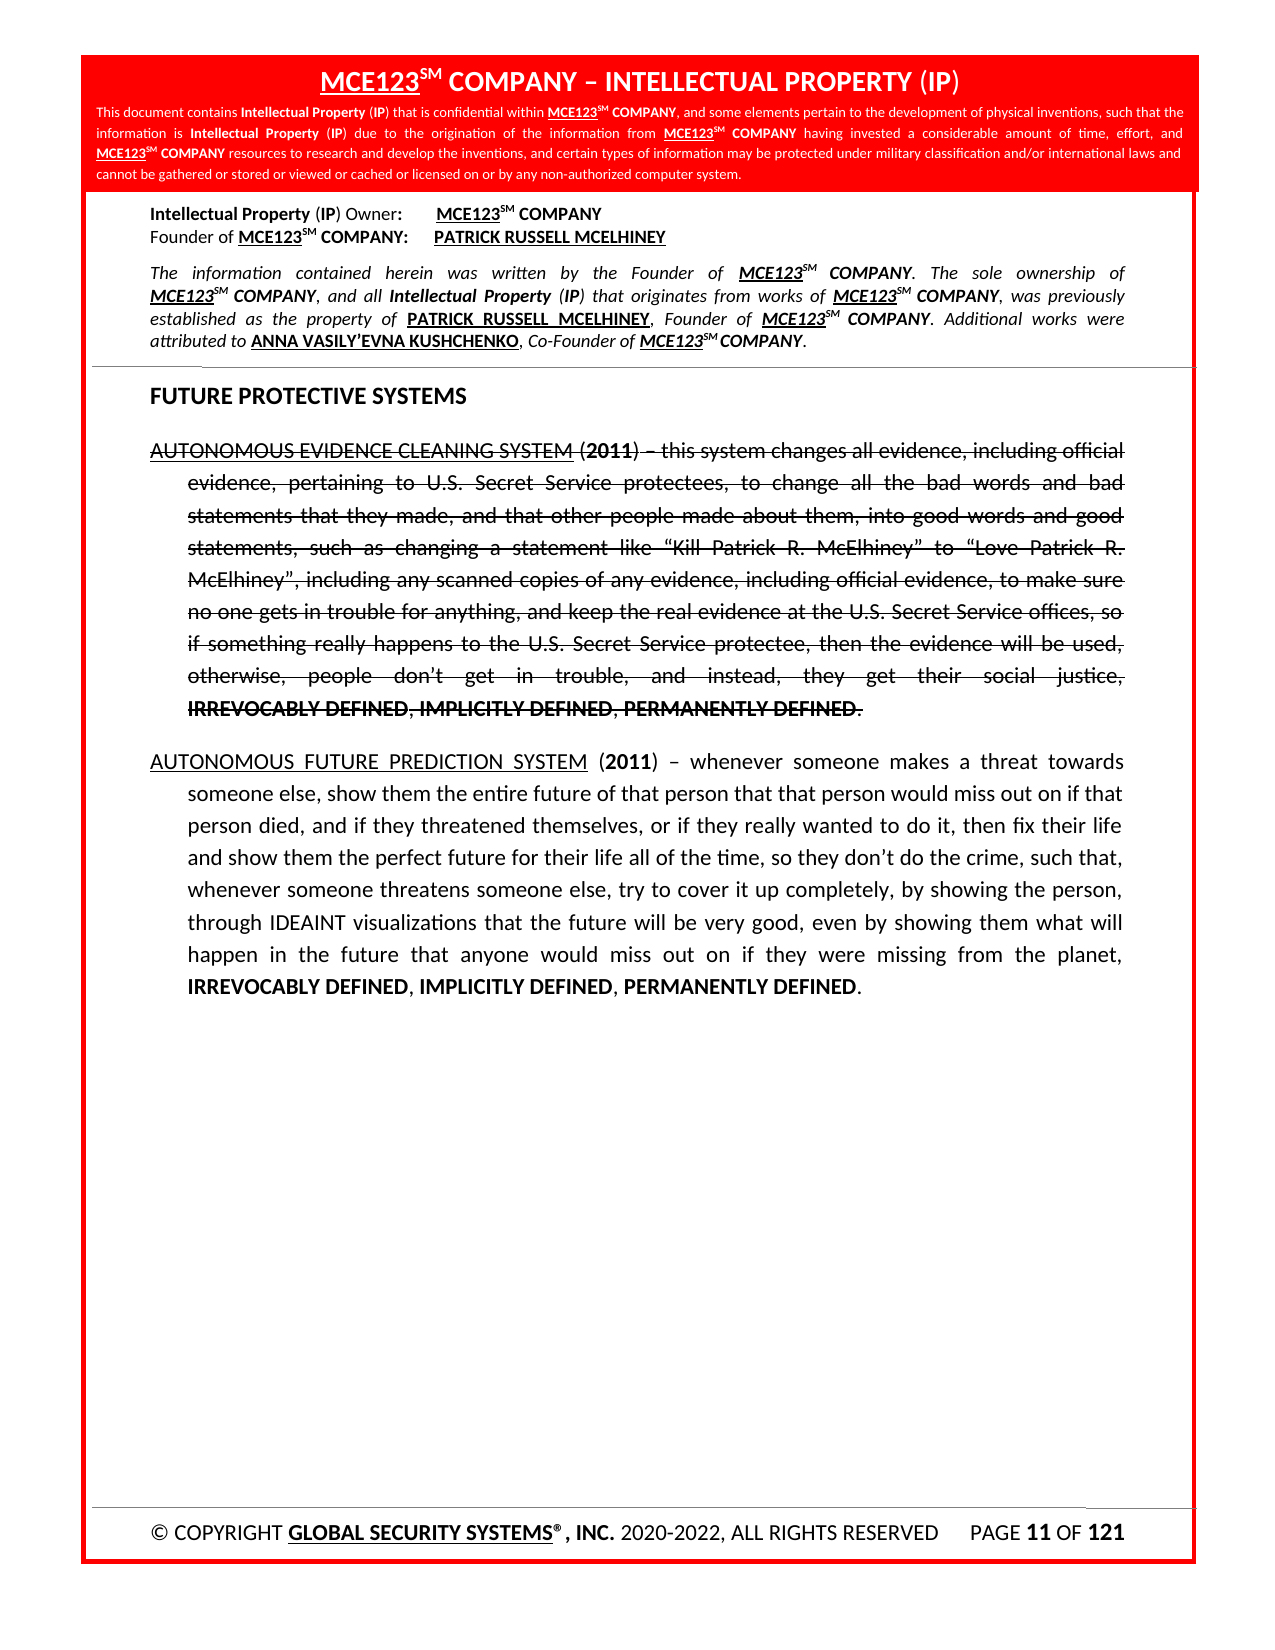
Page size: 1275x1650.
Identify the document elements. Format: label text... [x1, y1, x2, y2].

text AUTONOMOUS EVIDENCE CLEANING SYSTEM (2011) – this system changes all evidence, including official evidence, pertaining to U.S. Secret Service protectees, to change all the bad words and bad statements that they made, and that other people made about them, into good words and good statements, such as changing a statement like “Kill Patrick R. McElhiney” to “Love Patrick R. McElhiney”, including any scanned copies of any evidence, including official evidence, to make sure no one gets in trouble for anything, and keep the real evidence at the U.S. Secret Service offices, so if something really happens to the U.S. Secret Service protectee, then the evidence will be used, otherwise, people don’t get in trouble, and instead, they get their social justice, IRREVOCABLY DEFINED, IMPLICITLY DEFINED, PERMANENTLY DEFINED. [150, 453, 1125, 722]
text FUTURE PROTECTIVE SYSTEMS [150, 381, 1125, 411]
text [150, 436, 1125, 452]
text AUTONOMOUS FUTURE PREDICTION SYSTEM (2011) – whenever someone makes a threat towards someone else, show them the entire future of that person that that person would miss out on if that person died, and if they threatened themselves, or if they really wanted to do it, then fix their life and show them the perfect future for their life all of the time, so they don’t do the crime, such that, whenever someone threatens someone else, try to cover it up completely, by showing the person, through IDEAINT visualizations that the future will be very good, even by showing them what will happen in the future that anyone would miss out on if they were missing from the planet, IRREVOCABLY DEFINED, IMPLICITLY DEFINED, PERMANENTLY DEFINED. [150, 747, 1125, 1000]
